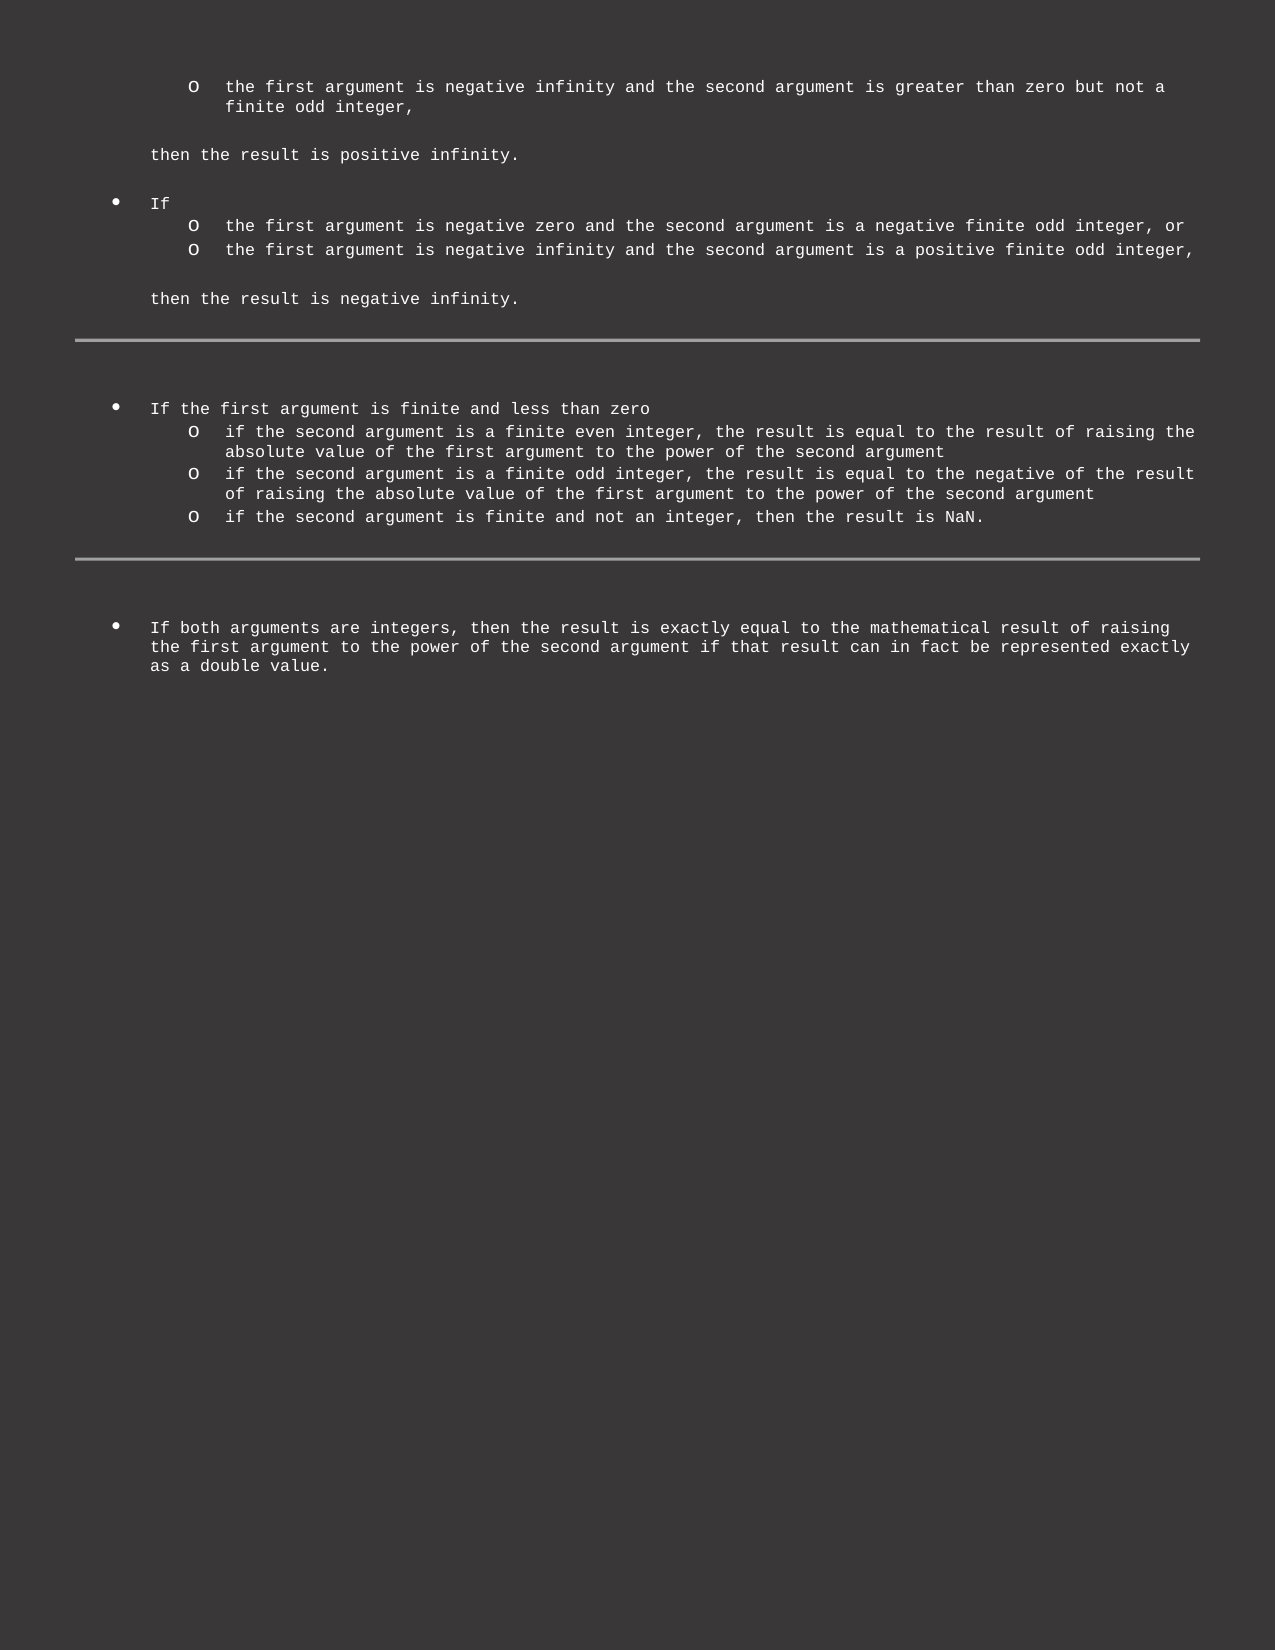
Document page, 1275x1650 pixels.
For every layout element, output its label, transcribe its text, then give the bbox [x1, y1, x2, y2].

list the first argument is negative infinity and the second argument is greater than zero but not a finite odd integer, [187, 75, 1200, 117]
list the first argument is negative infinity and the second argument is a positive finite odd integer, [187, 238, 1200, 261]
list If the first argument is finite and less than zero [112, 400, 1200, 420]
list the first argument is negative zero and the second argument is a negative finite odd integer, or [187, 214, 1200, 238]
list if the second argument is a finite even integer, the result is equal to the result of raising the absolute value of the first argument to the power of the second argument [187, 420, 1200, 462]
text then the result is negative infinity. [150, 291, 1200, 309]
text then the result is positive infinity. [150, 147, 1200, 166]
list if the second argument is a finite odd integer, the result is equal to the negative of the result of raising the absolute value of the first argument to the power of the second argument [187, 462, 1200, 505]
list If both arguments are integers, then the result is exactly equal to the mathematical result of raising the first argument to the power of the second argument if that result can in fact be represented exactly as a double value. [112, 619, 1200, 676]
list if the second argument is finite and not an integer, then the result is NaN. [187, 505, 1200, 528]
list If [112, 195, 1200, 214]
